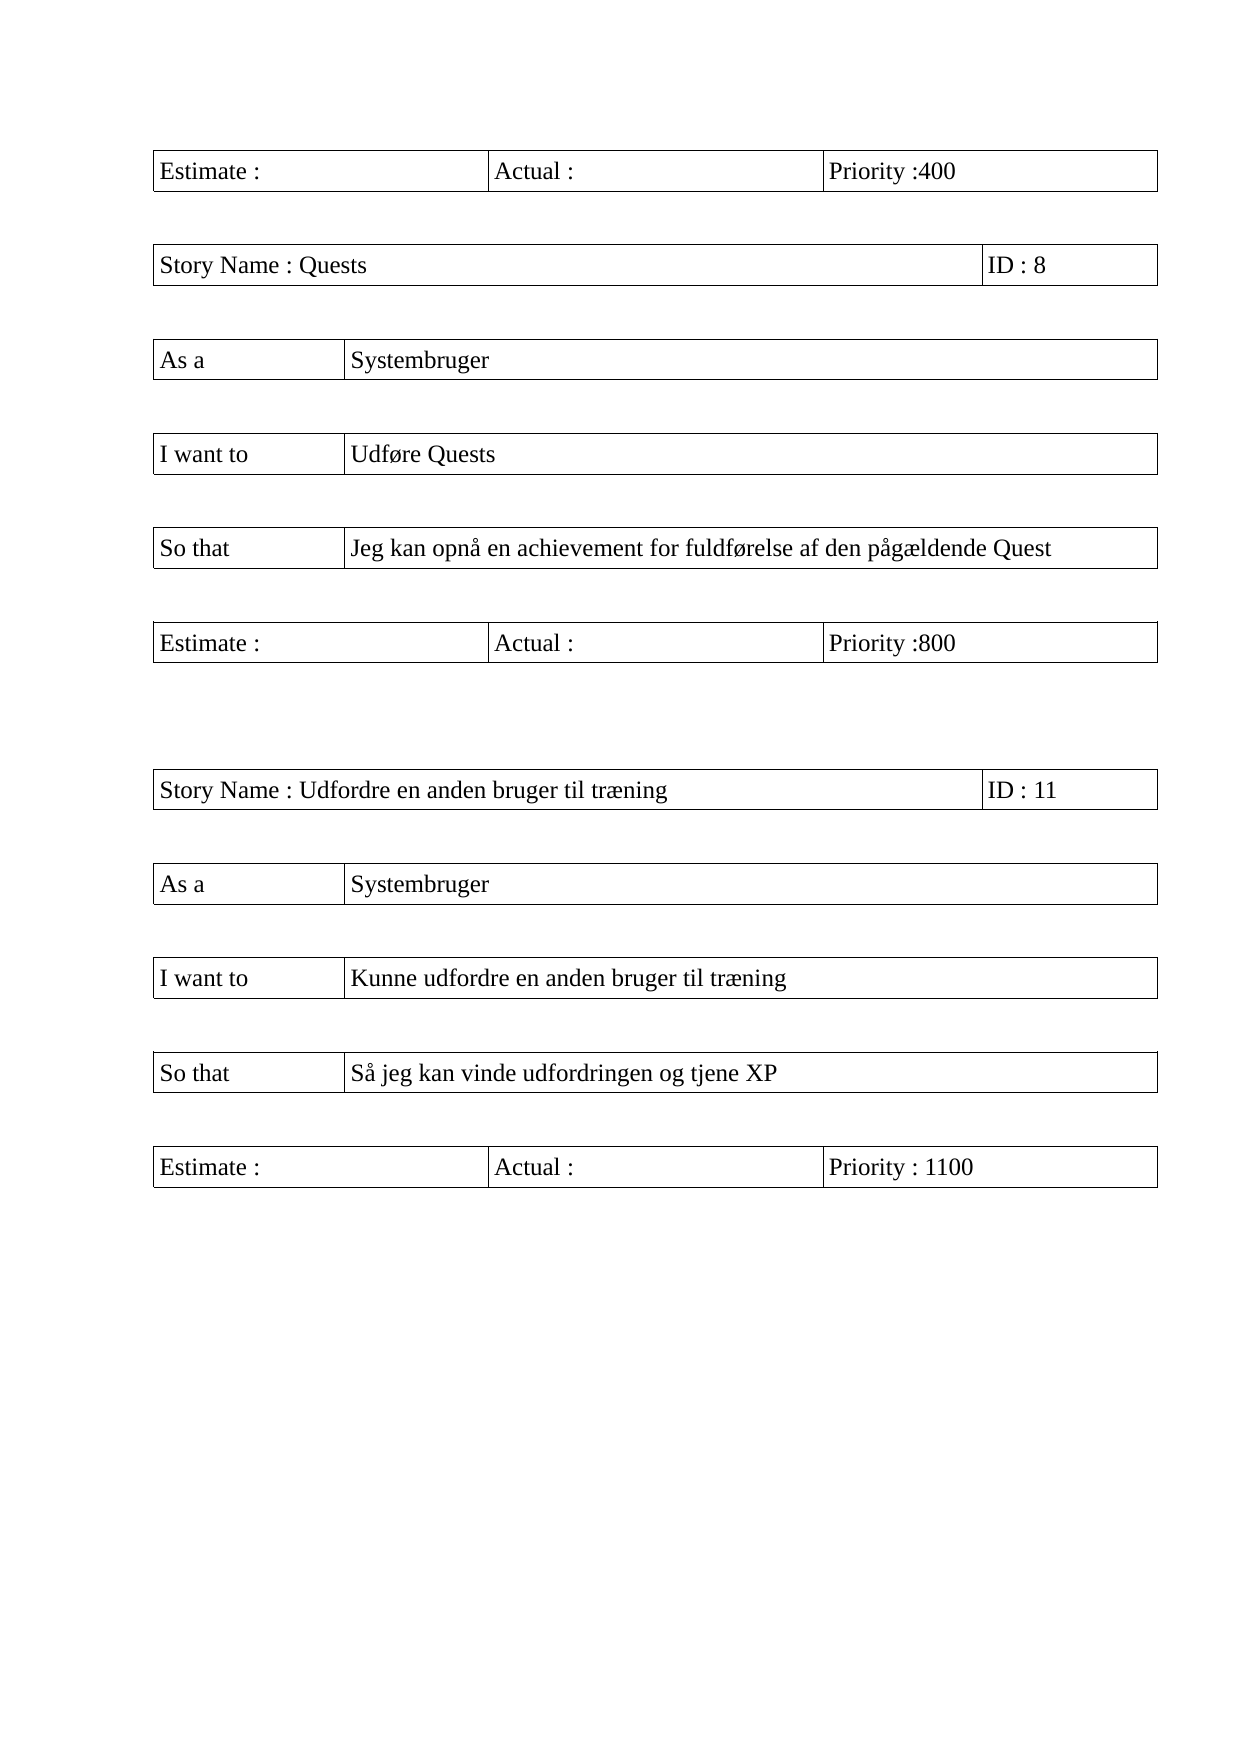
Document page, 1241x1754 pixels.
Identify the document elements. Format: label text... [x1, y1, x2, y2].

table_header Estimate : [154, 623, 488, 662]
table_header Actual : [489, 623, 823, 662]
table_header So that [154, 1053, 344, 1092]
table_header Estimate : [154, 1147, 488, 1186]
table_header Priority :800 [824, 623, 1157, 662]
table_header I want to [154, 434, 344, 473]
table_header ID : 8 [983, 245, 1157, 285]
table_header ID : 11 [983, 770, 1157, 809]
table_header Så jeg kan vinde udfordringen og tjene XP [345, 1053, 1157, 1092]
table_header Story Name : Quests [154, 245, 982, 285]
table_header Priority : 1100 [824, 1147, 1157, 1186]
table_header As a [154, 340, 344, 379]
table_header Systembruger [345, 864, 1157, 904]
table_header Actual : [489, 151, 823, 191]
table_header Actual : [489, 1147, 823, 1186]
table_header So that [154, 528, 344, 568]
table_header Estimate : [154, 151, 488, 191]
table_header I want to [154, 958, 344, 998]
table_header Kunne udfordre en anden bruger til træning [345, 958, 1157, 998]
table_header Udføre Quests [345, 434, 1157, 473]
table_header Priority :400 [824, 151, 1157, 191]
table_header Jeg kan opnå en achievement for fuldførelse af den pågældende Quest [345, 528, 1157, 568]
table_header As a [154, 864, 344, 904]
table_header Systembruger [345, 340, 1157, 379]
table_header Story Name : Udfordre en anden bruger til træning [154, 770, 982, 809]
